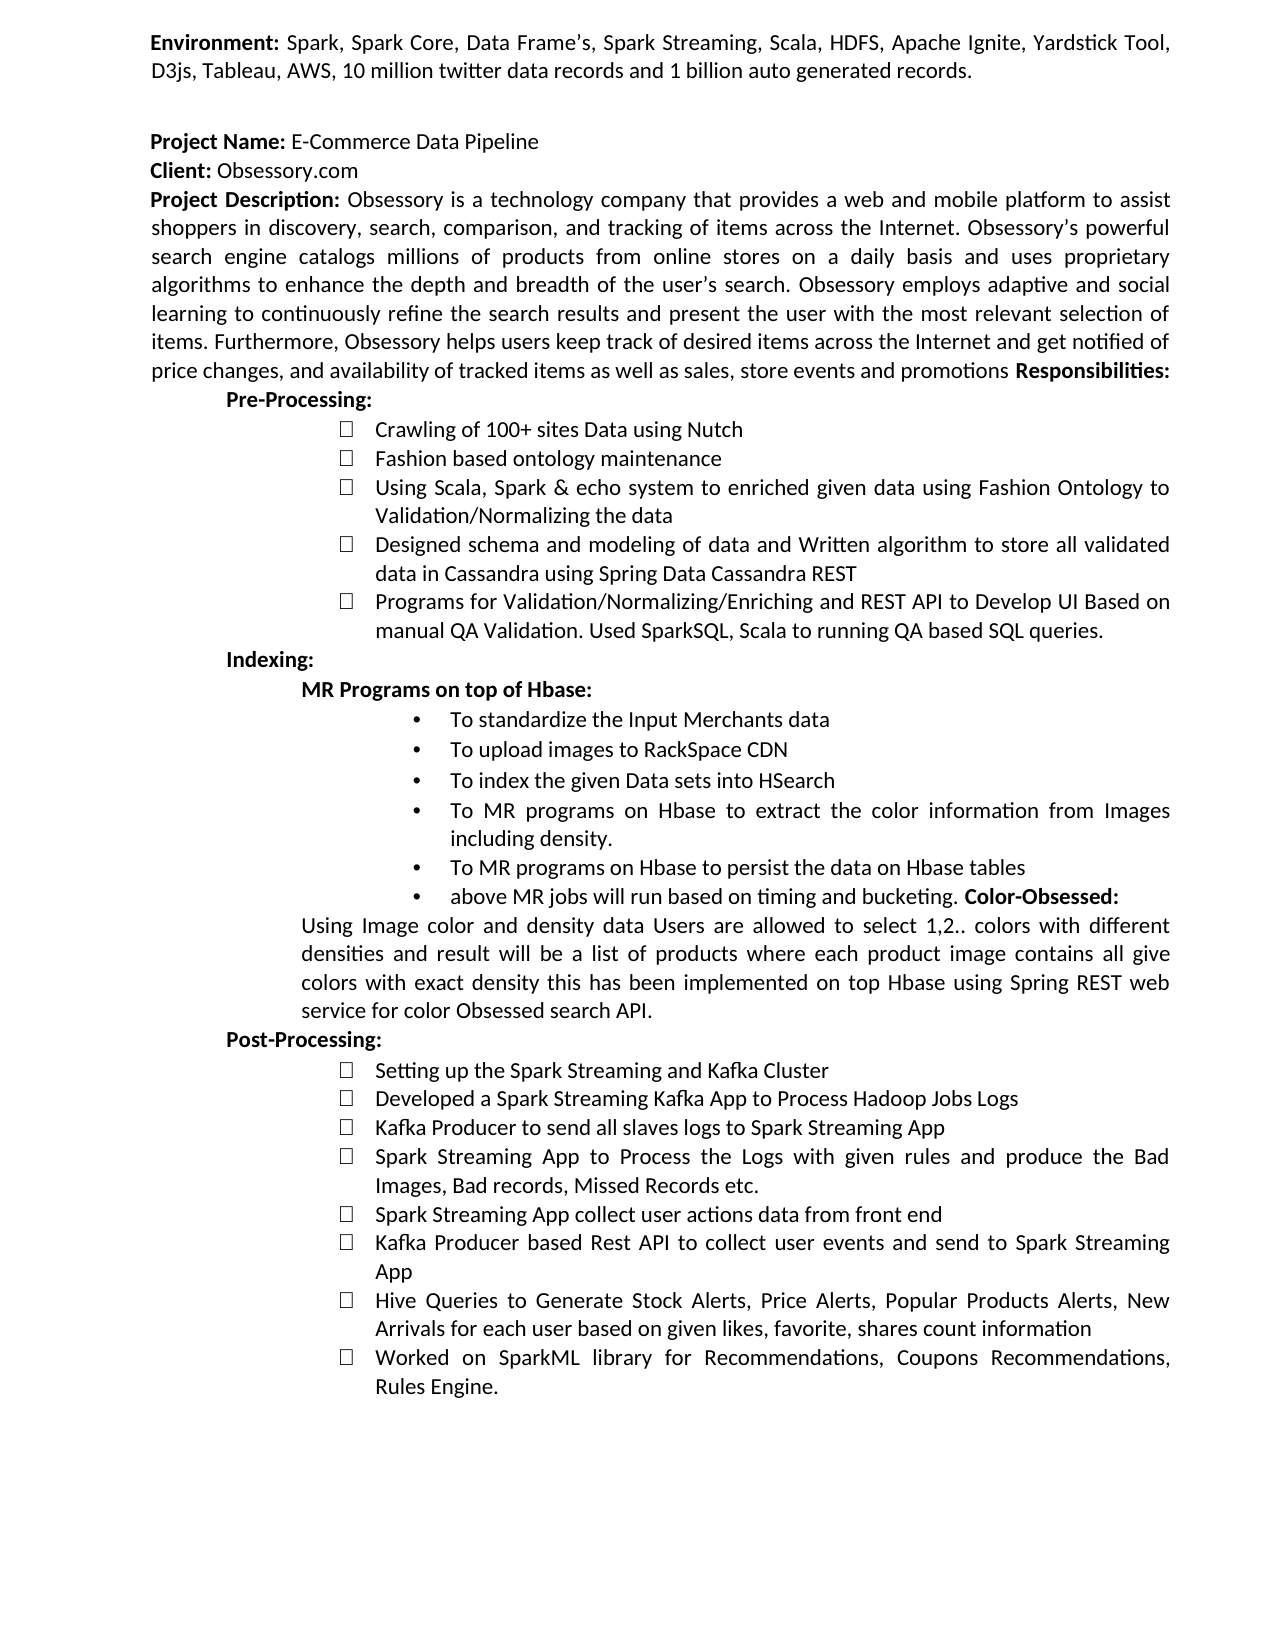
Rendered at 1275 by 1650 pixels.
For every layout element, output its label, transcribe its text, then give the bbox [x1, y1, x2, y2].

text Client: Obsessory.com [150, 156, 1172, 184]
list Crawling of 100+ sites Data using Nutch [338, 415, 1172, 443]
list Spark Streaming App collect user actions data from front end [338, 1200, 1172, 1228]
list Kafka Producer to send all slaves logs to Spark Streaming App [338, 1113, 1172, 1141]
text Using Image color and density data Users are allowed to select 1,2.. colors with different densities and result will be a list of products where each product image contains all give colors with exact density this has been implemented on top Hbase using Spring REST web service for color Obsessed search API. [301, 911, 1172, 1025]
list Fashion based ontology maintenance [338, 444, 1172, 472]
list Worked on SparkML library for Recommendations, Coupons Recommendations, Rules Engine. [338, 1343, 1172, 1400]
list above MR jobs will run based on timing and bucketing. Color-Obsessed: [413, 882, 1172, 910]
list To MR programs on Hbase to extract the color information from Images including density. [413, 796, 1172, 852]
text Project Description: Obsessory is a technology company that provides a web and mobile platform to assist shoppers in discovery, search, comparison, and tracking of items across the Internet. Obsessory’s powerful search engine catalogs millions of products from online stores on a daily basis and uses proprietary algorithms to enhance the depth and breadth of the user’s search. Obsessory employs adaptive and social learning to continuously refine the search results and present the user with the most relevant selection of items. Furthermore, Obsessory helps users keep track of desired items across the Internet and get notified of price changes, and availability of tracked items as well as sales, store events and promotions Responsibilities: [150, 185, 1172, 384]
text MR Programs on top of Hbase: [301, 675, 1172, 703]
list Hive Queries to Generate Stock Alerts, Price Alerts, Popular Products Alerts, New Arrivals for each user based on given likes, favorite, shares count information [338, 1286, 1172, 1342]
list Setting up the Spark Streaming and Kafka Cluster [338, 1056, 1172, 1084]
list To standardize the Input Merchants data [413, 705, 1172, 733]
text Project Name: E-Commerce Data Pipeline [150, 127, 1172, 155]
list Kafka Producer based Rest API to collect user events and send to Spark Streaming App [338, 1228, 1172, 1285]
text Indexing: [226, 645, 1172, 673]
list To index the given Data sets into HSearch [413, 766, 1172, 794]
list Designed schema and modeling of data and Written algorithm to store all validated data in Cassandra using Spring Data Cassandra REST [338, 530, 1172, 587]
list Developed a Spark Streaming Kafka App to Process Hadoop Jobs Logs [338, 1084, 1172, 1113]
list To MR programs on Hbase to persist the data on Hbase tables [413, 853, 1172, 881]
list To upload images to RackSpace CDN [450, 736, 1172, 763]
text Pre-Processing: [226, 385, 1172, 413]
list Spark Streaming App to Process the Logs with given rules and produce the Bad Images, Bad records, Missed Records etc. [338, 1142, 1172, 1199]
text Post-Processing: [226, 1026, 1172, 1053]
list Using Scala, Spark & echo system to enriched given data using Fashion Ontology to Validation/Normalizing the data [338, 473, 1172, 529]
text Environment: Spark, Spark Core, Data Frame’s, Spark Streaming, Scala, HDFS, Apache Ignite, Yardstick Tool, D3js, Tableau, AWS, 10 million twitter data records and 1 billion auto generated records. [150, 28, 1172, 85]
list Programs for Validation/Normalizing/Enriching and REST API to Develop UI Based on manual QA Validation. Used SparkSQL, Scala to running QA based SQL queries. [338, 587, 1172, 644]
